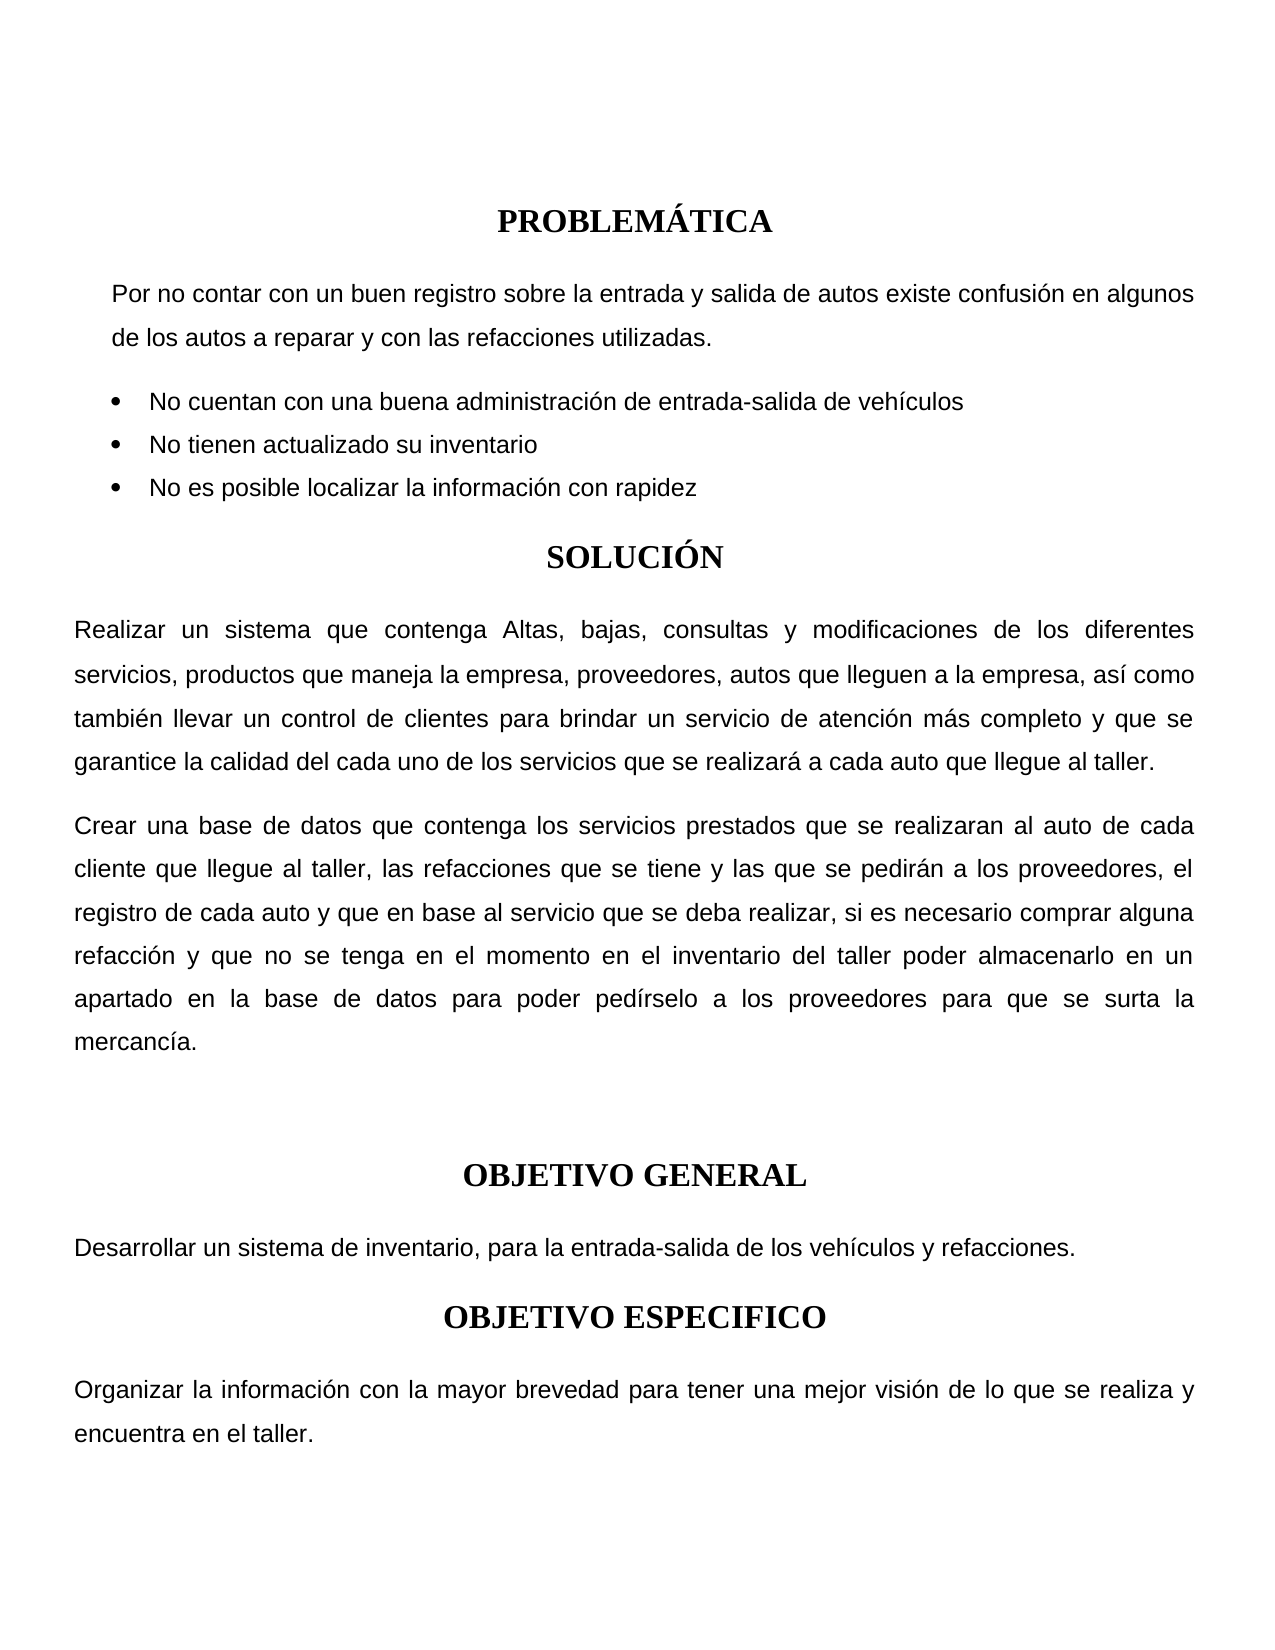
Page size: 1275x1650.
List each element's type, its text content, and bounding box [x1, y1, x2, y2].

text Organizar la información con la mayor brevedad para tener una mejor visión de lo que se realiza y encuentra en el taller. [74, 1375, 1196, 1447]
list No tienen actualizado su inventario [111, 430, 1196, 458]
text SOLUCIÓN [74, 537, 1196, 575]
text Por no contar con un buen registro sobre la entrada y salida de autos existe confusión en algunos de los autos a reparar y con las refacciones utilizadas. [111, 279, 1196, 351]
text Realizar un sistema que contenga Altas, bajas, consultas y modificaciones de los diferentes servicios, productos que maneja la empresa, proveedores, autos que lleguen a la empresa, así como también llevar un control de clientes para brindar un servicio de atención más completo y que se garantice la calidad del cada uno de los servicios que se realizará a cada auto que llegue al taller. [74, 615, 1196, 776]
text Desarrollar un sistema de inventario, para la entrada-salida de los vehículos y refacciones. [74, 1233, 1196, 1262]
text Crear una base de datos que contenga los servicios prestados que se realizaran al auto de cada cliente que llegue al taller, las refacciones que se tiene y las que se pedirán a los proveedores, el registro de cada auto y que en base al servicio que se deba realizar, si es necesario comprar alguna refacción y que no se tenga en el momento en el inventario del taller poder almacenarlo en un apartado en la base de datos para poder pedírselo a los proveedores para que se surta la mercancía. [74, 811, 1196, 1056]
text OBJETIVO GENERAL [74, 1155, 1196, 1193]
text PROBLEMÁTICA [74, 201, 1196, 239]
text OBJETIVO ESPECIFICO [74, 1297, 1196, 1335]
list No es posible localizar la información con rapidez [111, 473, 1196, 502]
list No cuentan con una buena administración de entrada-salida de vehículos [111, 386, 1196, 415]
